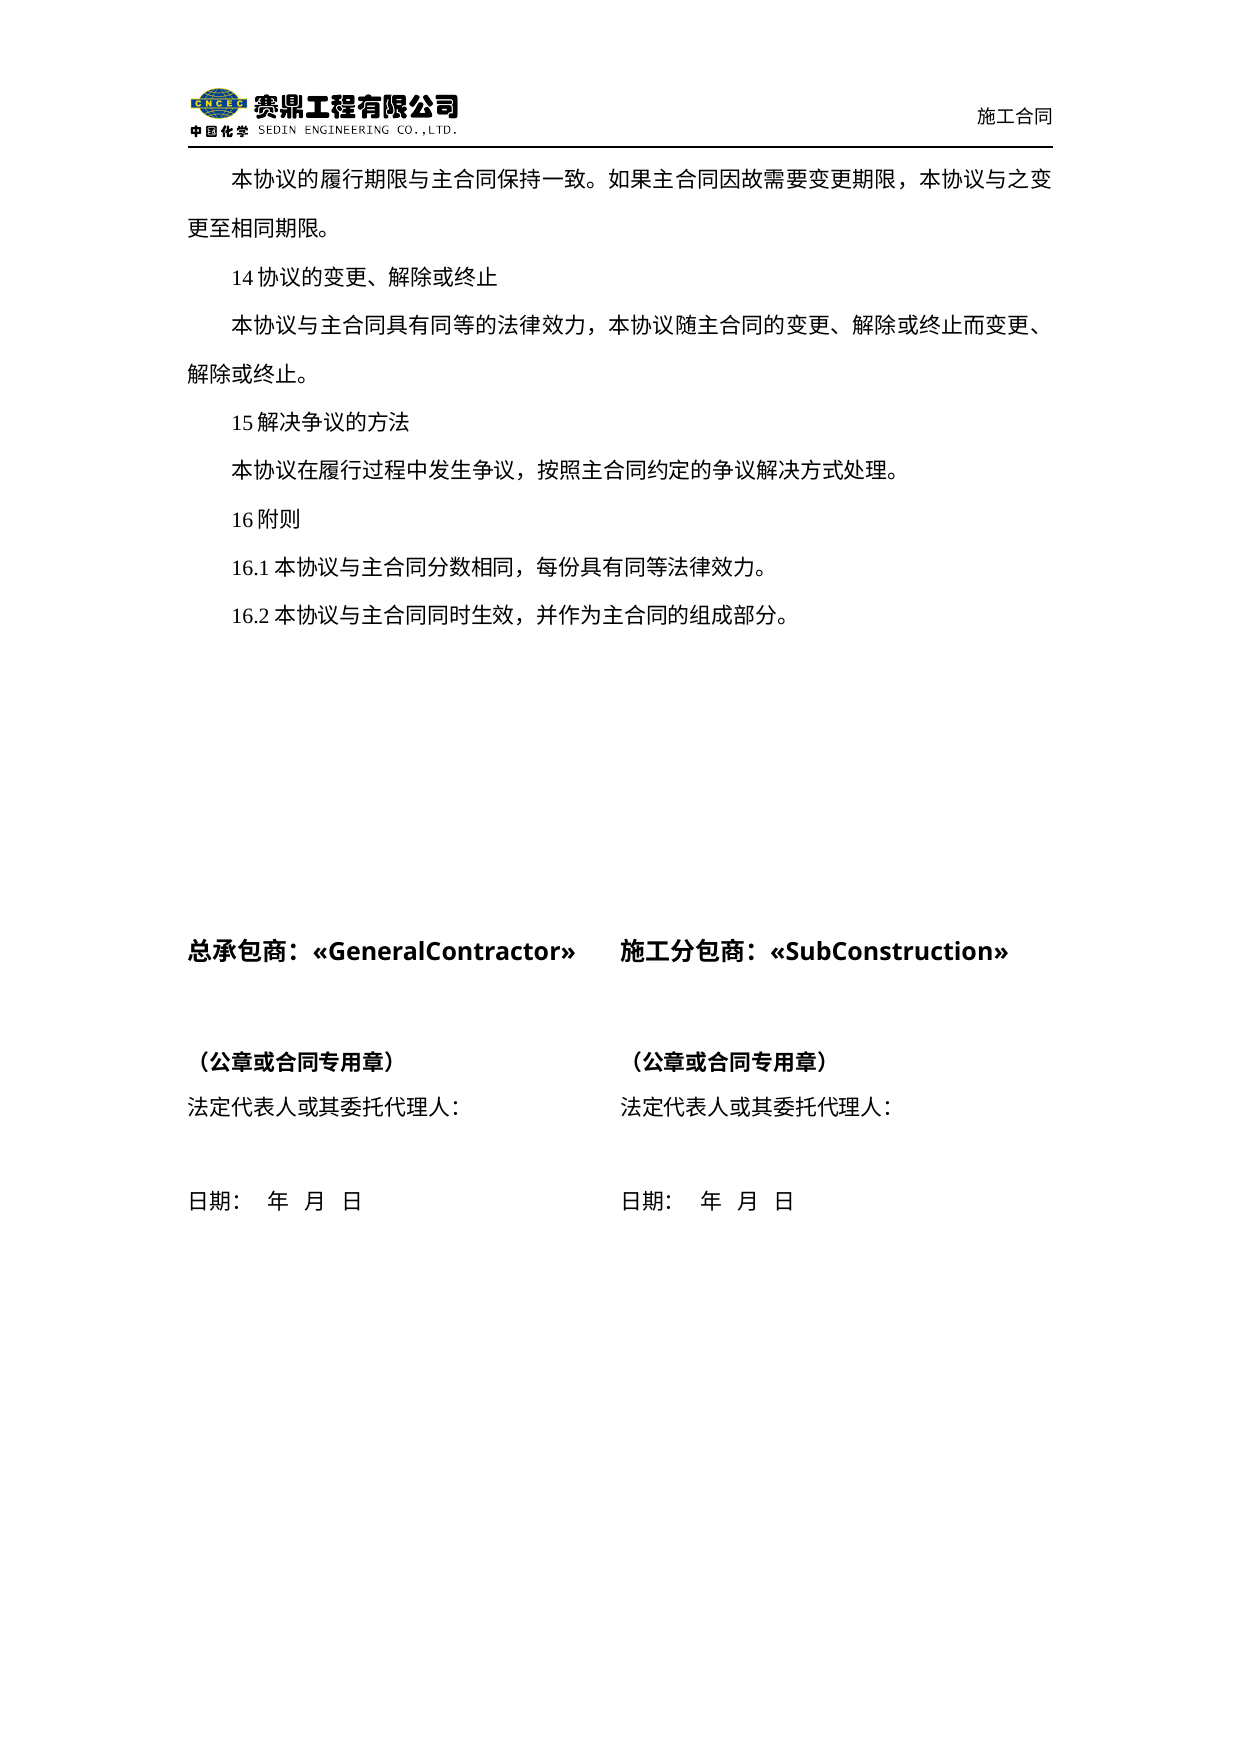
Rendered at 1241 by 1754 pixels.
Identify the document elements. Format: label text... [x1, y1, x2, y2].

table_cell （公章或合同专用章） [609, 1045, 1041, 1090]
table_cell 日期： 年 月 日 [609, 1183, 1041, 1228]
table_header 总承包商：«GeneralContractor» [176, 917, 609, 1045]
text 本协议的履行期限与主合同保持一致。如果主合同因故需要变更期限，本协议与之变更至相同期限。 [187, 162, 1053, 243]
table_cell （公章或合同专用章） [176, 1045, 609, 1090]
text 15解决争议的方法 [187, 404, 1053, 437]
text 本协议在履行过程中发生争议，按照主合同约定的争议解决方式处理。 [187, 453, 1053, 485]
table_header 施工分包商：«SubConstruction» [609, 917, 1041, 1045]
text 16.1本协议与主合同分数相同，每份具有同等法律效力。 [187, 549, 1053, 582]
table_cell 日期： 年 月 日 [176, 1183, 609, 1228]
table_cell 法定代表人或其委托代理人： [609, 1090, 1041, 1183]
text 本协议与主合同具有同等的法律效力，本协议随主合同的变更、解除或终止而变更、解除或终止。 [187, 307, 1053, 389]
text 16附则 [187, 501, 1053, 534]
table_cell 法定代表人或其委托代理人： [176, 1090, 609, 1183]
text 14协议的变更、解除或终止 [187, 259, 1053, 292]
picture [187, 88, 466, 139]
text 16.2本协议与主合同同时生效，并作为主合同的组成部分。 [187, 598, 1053, 630]
